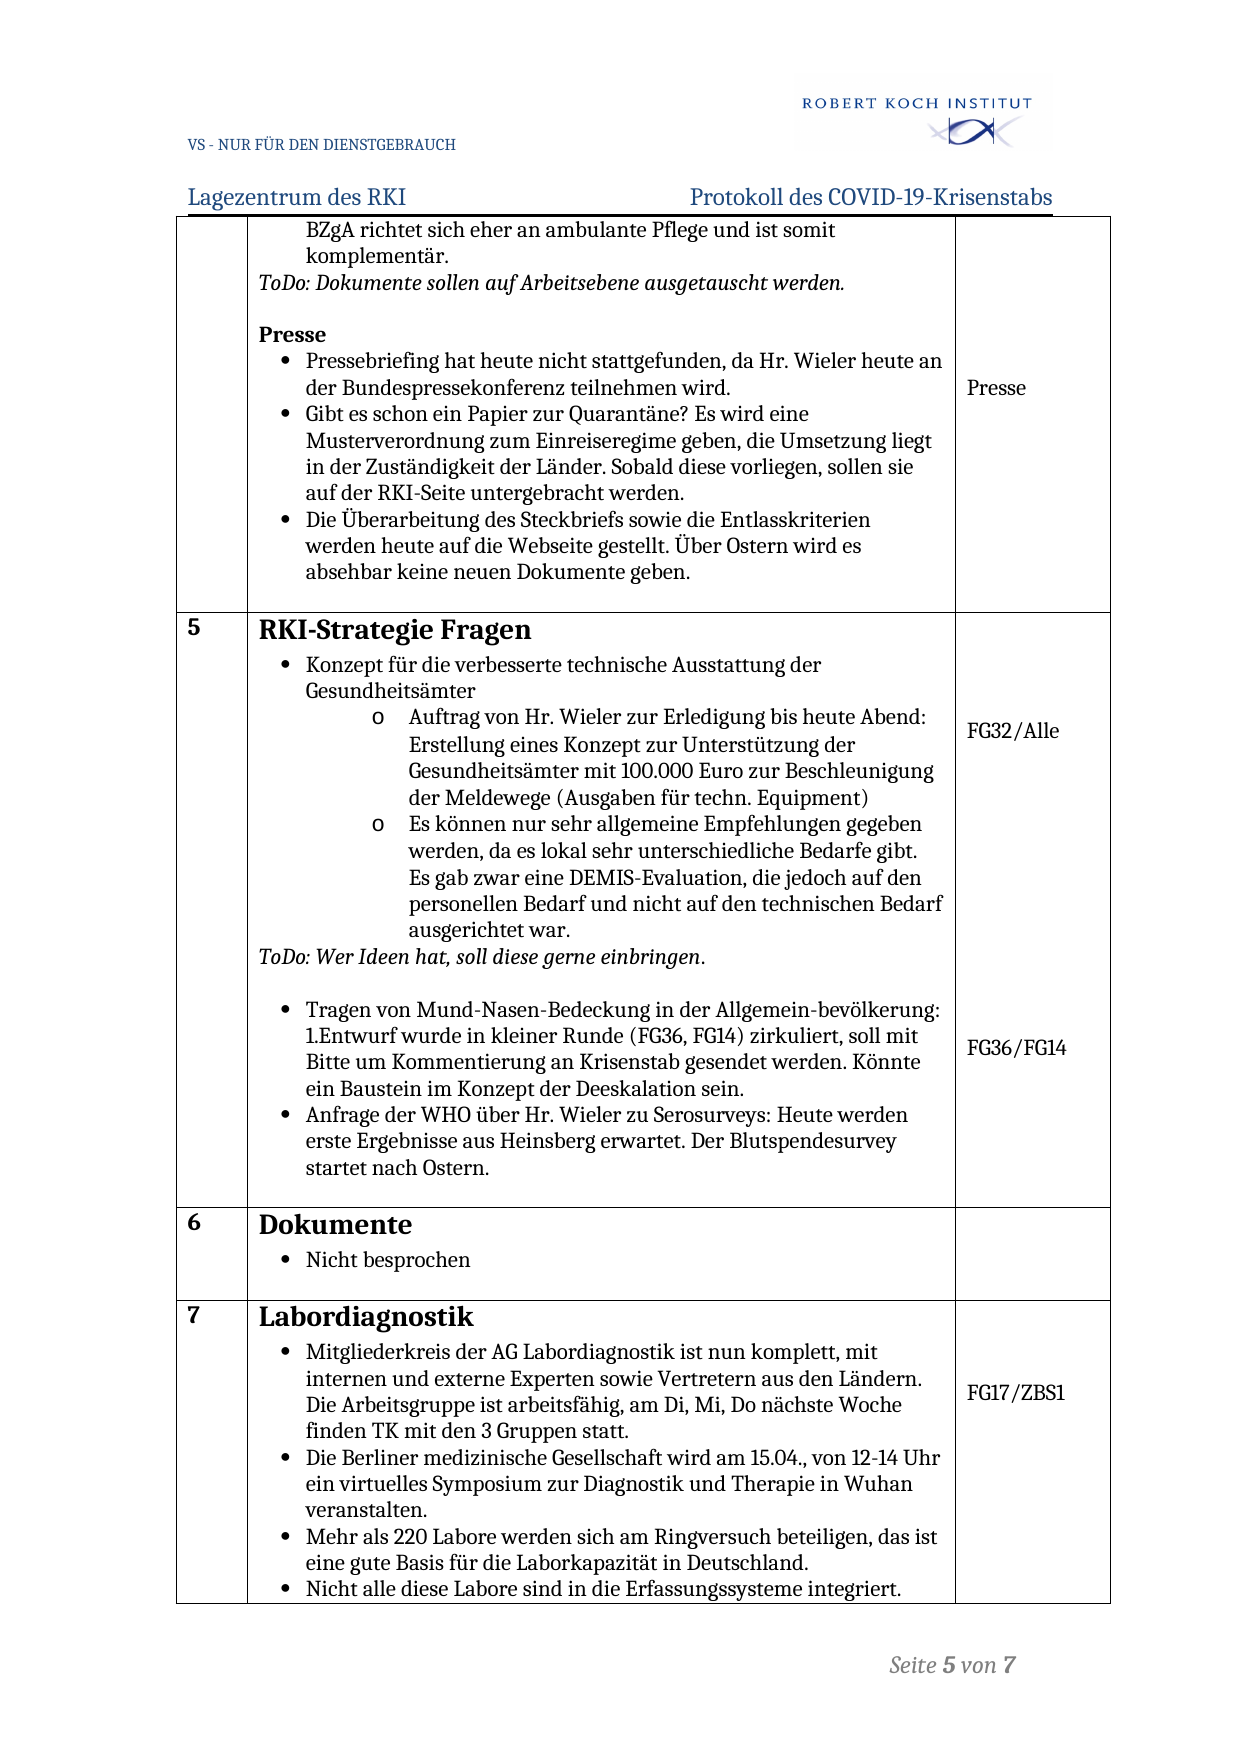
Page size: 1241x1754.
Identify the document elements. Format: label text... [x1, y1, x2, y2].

table_cell Dokumente Nicht besprochen [248, 1208, 955, 1299]
table_cell FG17/ZBS1 FG37/Abt.1 FG32/Abt.1 [956, 1301, 1110, 1603]
table_cell BZgA FG37 Presse [956, 217, 1110, 612]
table_cell 5 [177, 613, 247, 1207]
table_cell RKI-Strategie Fragen Konzept für die verbesserte technische Ausstattung der Gesundheitsämter Auftrag von Hr. Wieler zur Erledigung bis heute Abend: Erstellung eines Konzept zur Unterstützung der Gesundheitsämter mit 100.000 Euro zur Beschleunigung der Meldewege (Ausgaben für techn. Equipment) Es können nur sehr allgemeine Empfehlungen gegeben werden, da es lokal sehr unterschiedliche Bedarfe gibt. Es gab zwar eine DEMIS-Evaluation, die jedoch auf den personellen Bedarf und nicht auf den technischen Bedarf ausgerichtet war. ToDo: Wer Ideen hat, soll diese gerne einbringen. Tragen von Mund-Nasen-Bedeckung in der Allgemein-bevölkerung: 1.Entwurf wurde in kleiner Runde (FG36, FG14) zirkuliert, soll mit Bitte um Kommentierung an Krisenstab gesendet werden. Könnte ein Baustein im Konzept der Deeskalation sein. Anfrage der WHO über Hr. Wieler zu Serosurveys: Heute werden erste Ergebnisse aus Heinsberg erwartet. Der Blutspendesurvey startet nach Ostern. [248, 613, 955, 1207]
table_cell FG32/Alle FG36/FG14 [956, 613, 1110, 1207]
table_cell 6 [177, 1208, 247, 1299]
table_cell 7 [177, 1301, 247, 1603]
table_cell 4 [177, 217, 247, 612]
picture [794, 73, 1053, 151]
table_cell [956, 1208, 1110, 1299]
